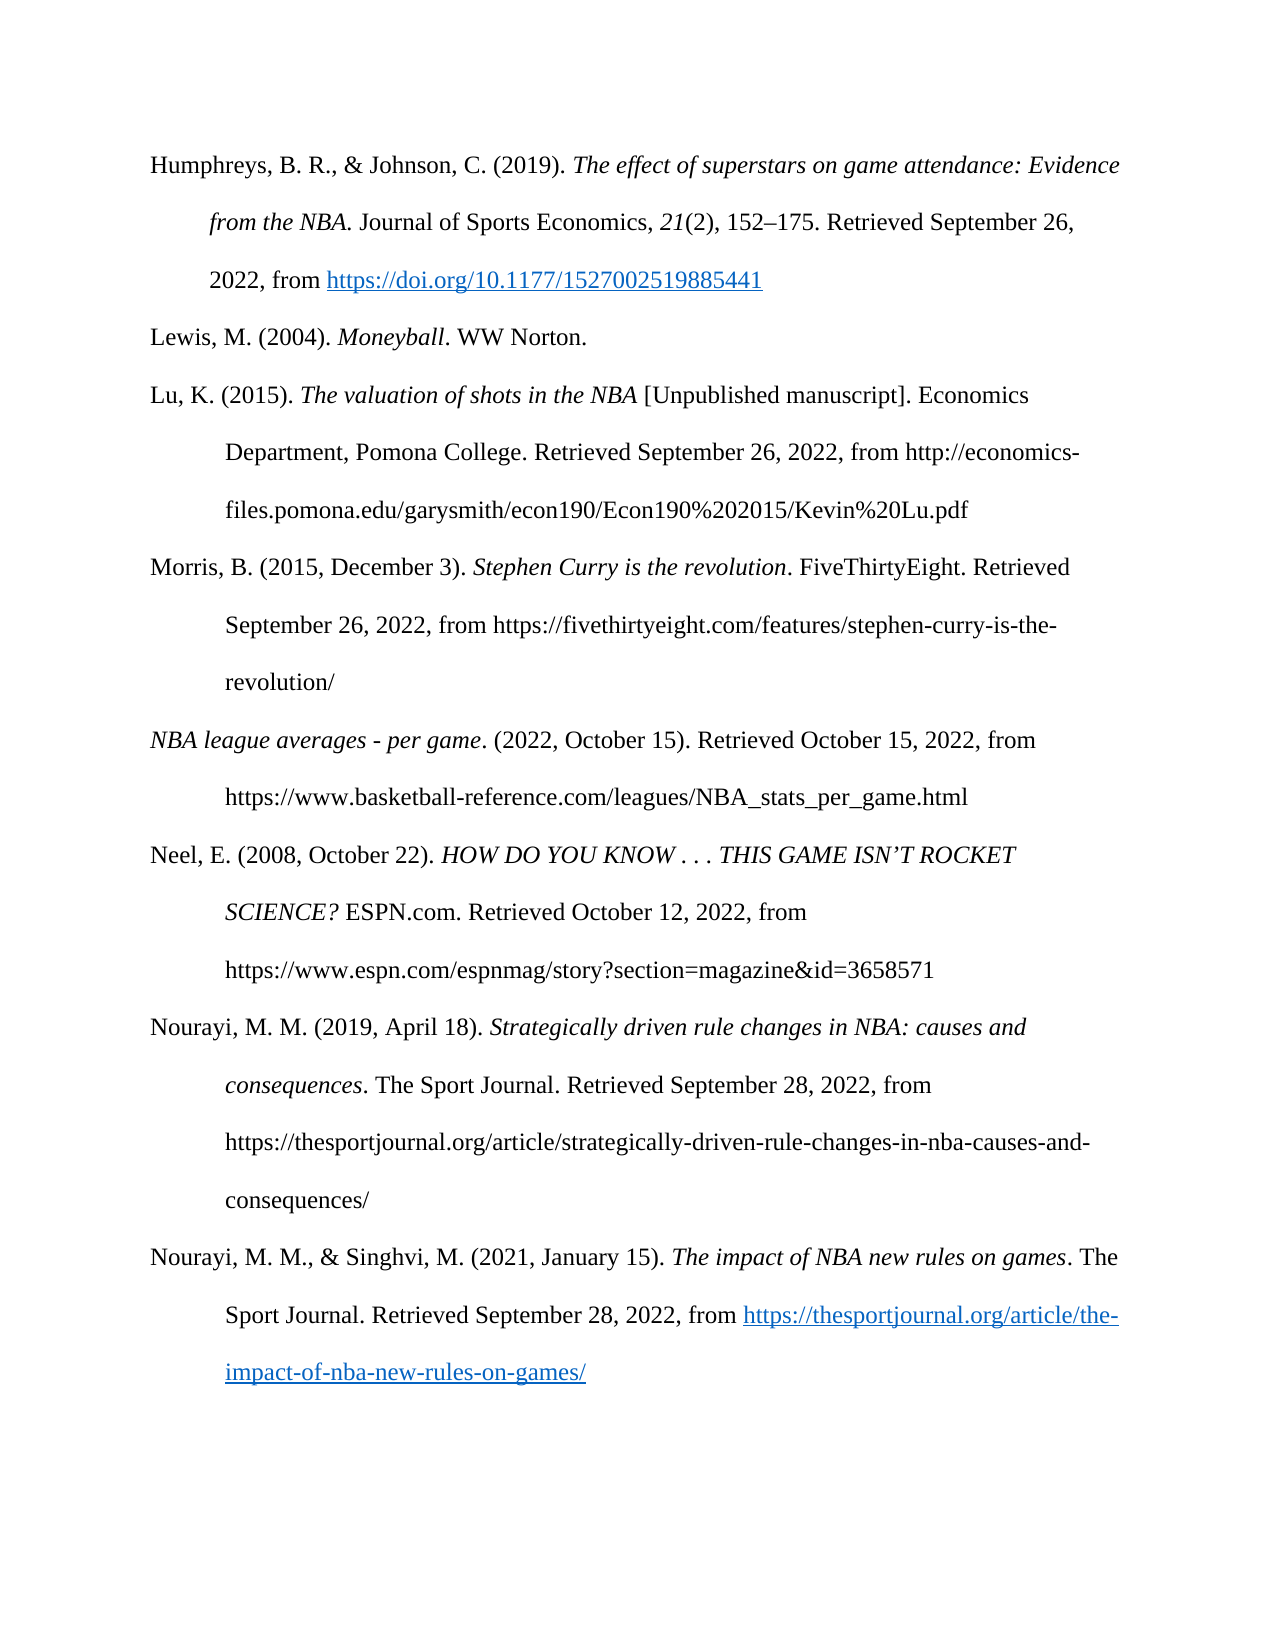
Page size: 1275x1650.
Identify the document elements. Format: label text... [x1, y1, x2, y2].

text Morris, B. (2015, December 3). Stephen Curry is the revolution. FiveThirtyEight. Retrieved [150, 552, 1125, 581]
text revolution/ [150, 667, 1125, 696]
text Lewis, M. (2004). Moneyball. WW Norton. [150, 322, 1125, 351]
text Nourayi, M. M. (2019, April 18). Strategically driven rule changes in NBA: causes and consequences. The Sport Journal. Retrieved September 28, 2022, from https://thesportjournal.org/article/strategically-driven-rule-changes-in-nba-causes-and-consequences/ [150, 1012, 1125, 1214]
text Nourayi, M. M., & Singhvi, M. (2021, January 15). The impact of NBA new rules on games. The Sport Journal. Retrieved September 28, 2022, from https://thesportjournal.org/article/the-impact-of-nba-new-rules-on-games/ [150, 1242, 1125, 1386]
text NBA league averages - per game. (2022, October 15). Retrieved October 15, 2022, from https://www.basketball-reference.com/leagues/NBA_stats_per_game.html [150, 725, 1125, 811]
text Neel, E. (2008, October 22). HOW DO YOU KNOW . . . THIS GAME ISN’T ROCKET SCIENCE? ESPN.com. Retrieved October 12, 2022, from https://www.espn.com/espnmag/story?section=magazine&id=3658571 [150, 840, 1125, 984]
text Lu, K. (2015). The valuation of shots in the NBA [Unpublished manuscript]. Economics Department, Pomona College. Retrieved September 26, 2022, from http://economics-files.pomona.edu/garysmith/econ190/Econ190%202015/Kevin%20Lu.pdf [150, 380, 1125, 524]
text Humphreys, B. R., & Johnson, C. (2019). The effect of superstars on game attendance: Evidence from the NBA. Journal of Sports Economics, 21(2), 152–175. Retrieved September 26, 2022, from https://doi.org/10.1177/1527002519885441 [150, 150, 1125, 294]
text September 26, 2022, from https://fivethirtyeight.com/features/stephen-curry-is-the- [150, 610, 1125, 639]
